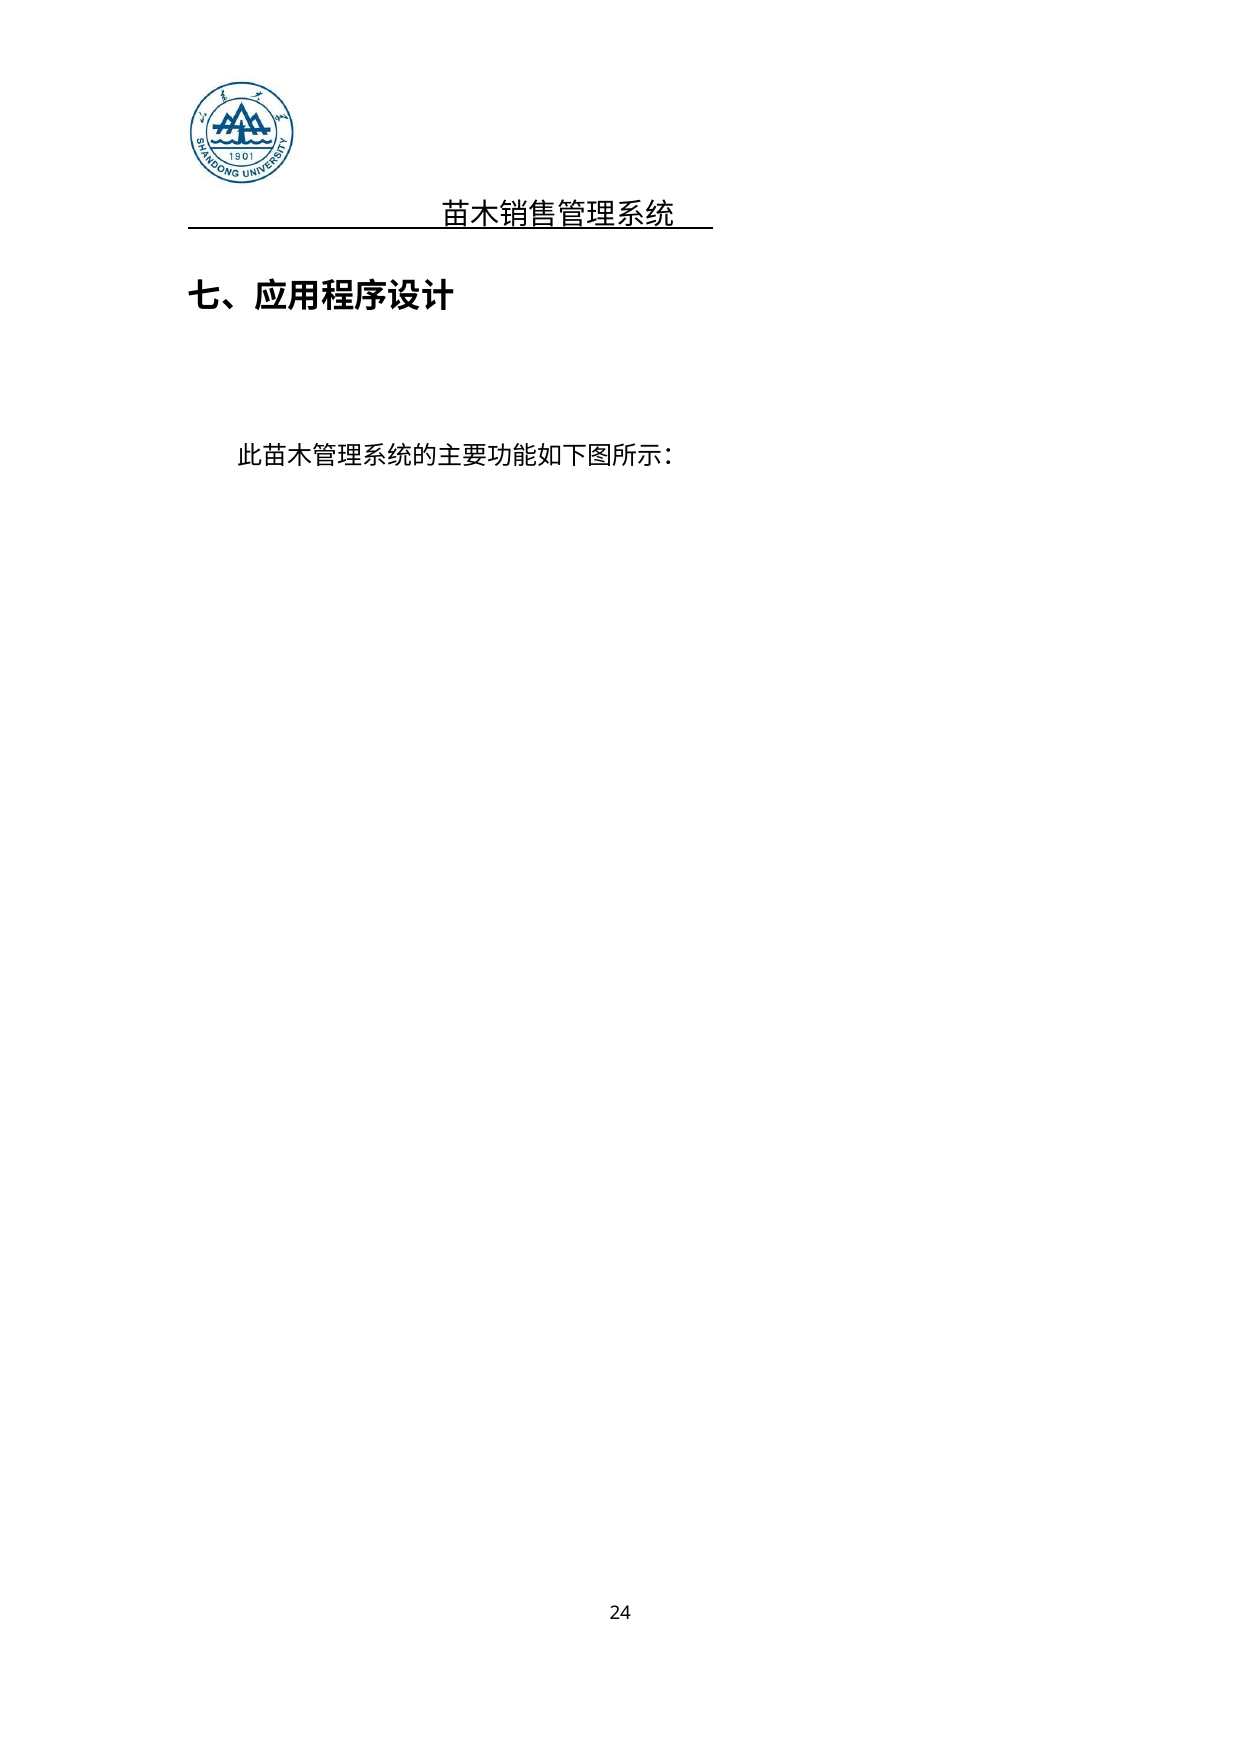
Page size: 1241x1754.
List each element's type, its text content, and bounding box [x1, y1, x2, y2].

picture [183, 76, 300, 189]
subtitle 七、应用程序设计 [187, 261, 1053, 326]
text 此苗木管理系统的主要功能如下图所示： [187, 421, 1053, 486]
